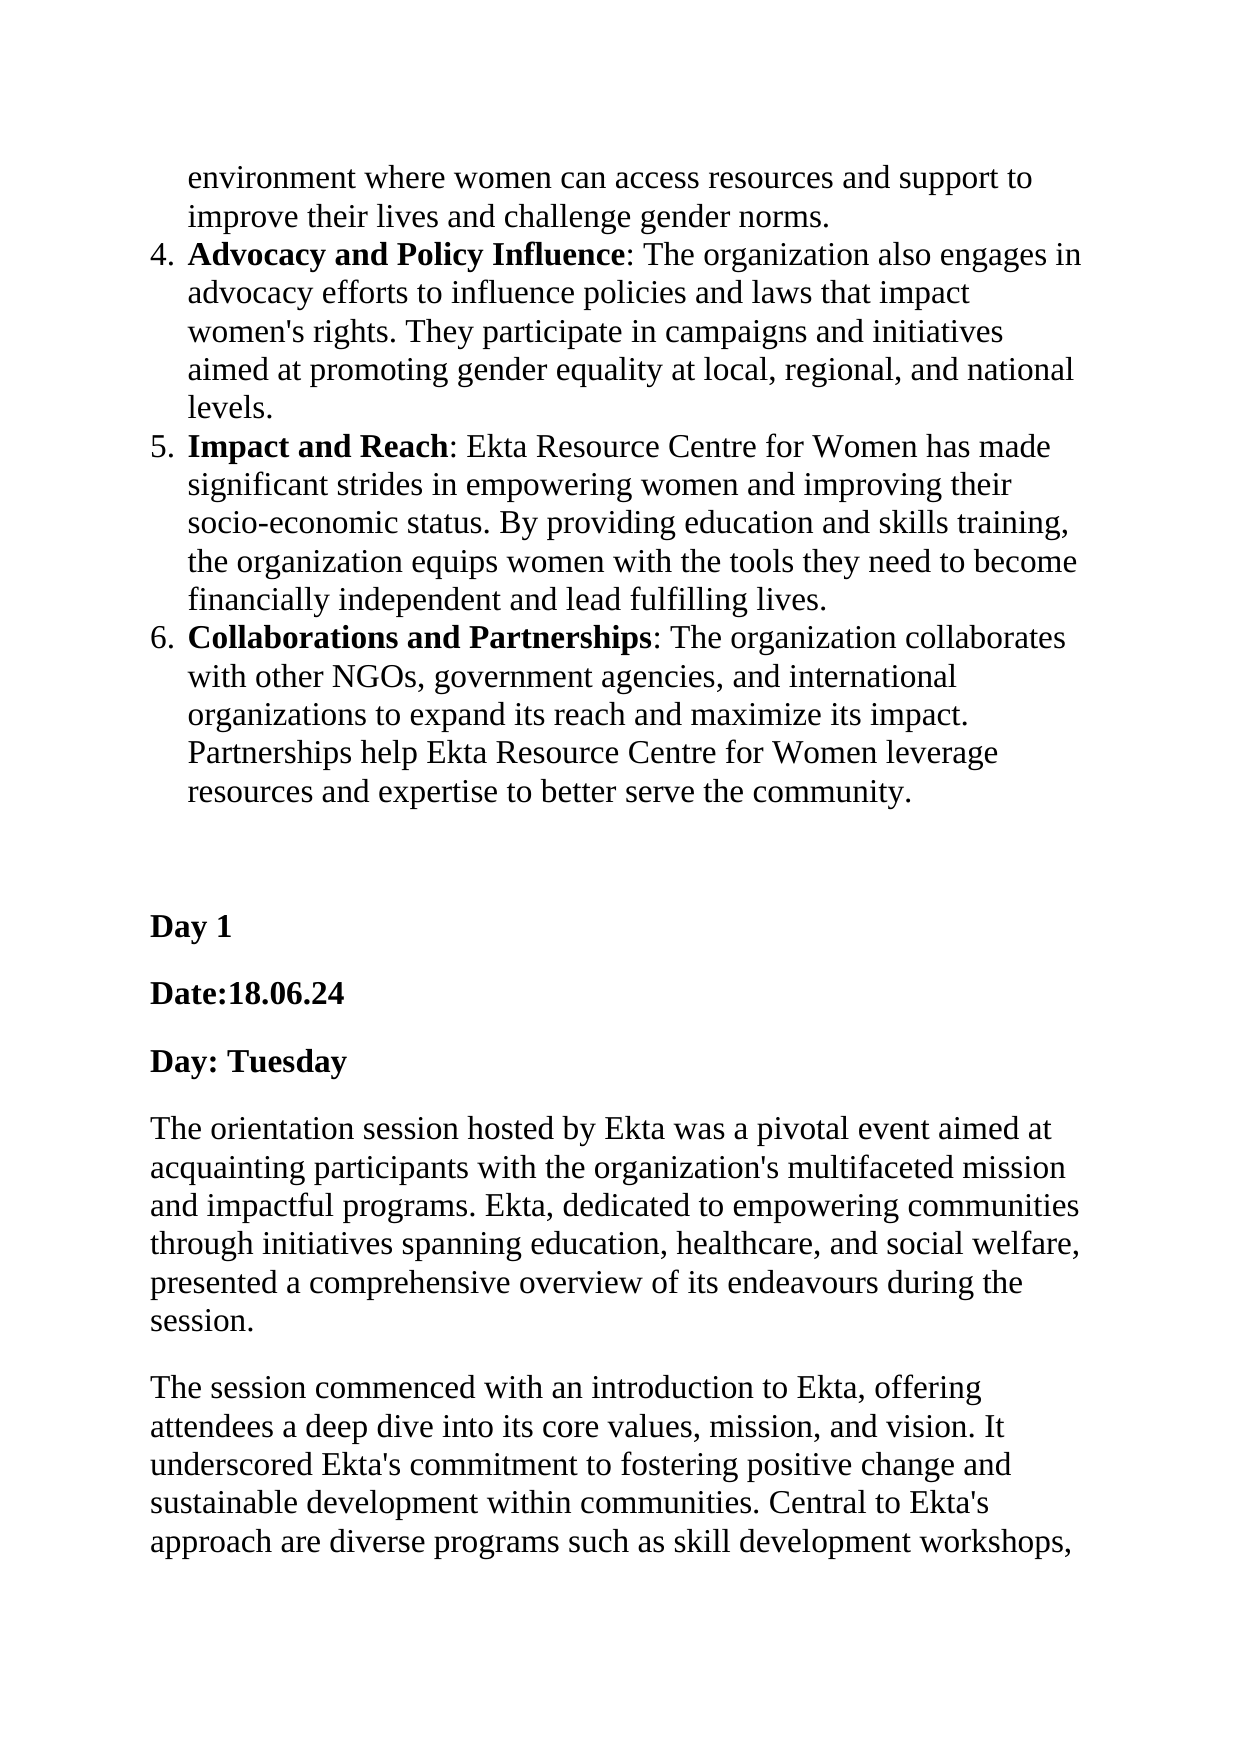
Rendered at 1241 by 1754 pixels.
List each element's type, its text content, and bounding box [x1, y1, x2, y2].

text Day: Tuesday [150, 1128, 1090, 1167]
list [150, 158, 1090, 234]
list Impact and Reach: Ekta Resource Centre for Women has made significant strides in empowering women and improving their socio-economic status. By providing education and skills training, the organization equips women with the tools they need to become financially independent and lead fulfilling lives. [150, 484, 1090, 676]
list Advocacy and Policy Influence: The organization also engages in advocacy efforts to influence policies and laws that impact women's rights. They participate in campaigns and initiatives aimed at promoting gender equality at local, regional, and national levels. [150, 263, 1090, 455]
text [150, 1455, 1090, 1570]
text Date:18.06.24 [150, 1061, 1090, 1099]
text The orientation session hosted by Ekta was a pivotal event aimed at acquainting participants with the organization's multifaceted mission and impactful programs. Ekta, dedicated to empowering communities through initiatives spanning education, healthcare, and social welfare, presented a comprehensive overview of its endeavours during the session. [150, 1196, 1090, 1426]
list Collaborations and Partnerships: The organization collaborates with other NGOs, government agencies, and international organizations to expand its reach and maximize its impact. Partnerships help Ekta Resource Centre for Women leverage resources and expertise to better serve the community. [150, 705, 1090, 897]
text Day 1 [150, 993, 1090, 1032]
